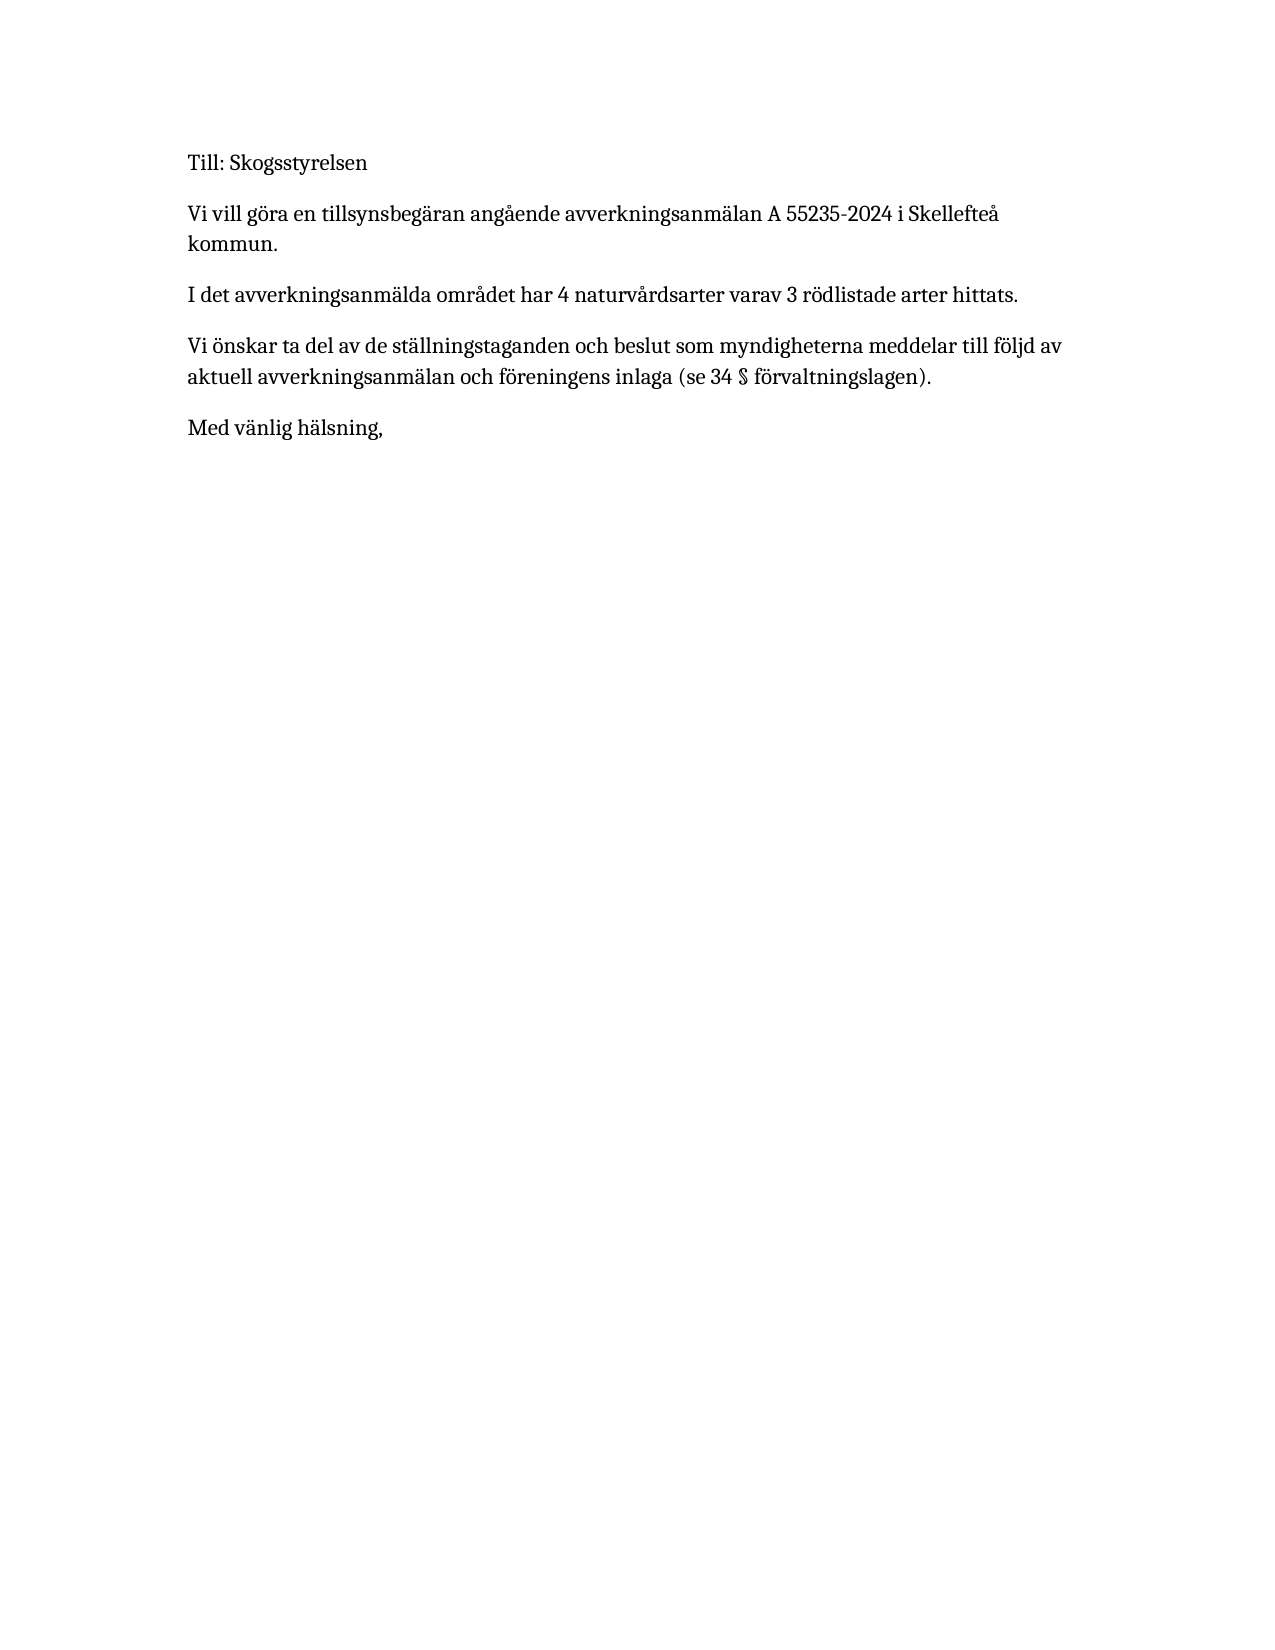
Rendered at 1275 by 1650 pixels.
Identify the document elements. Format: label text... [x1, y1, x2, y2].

text I det avverkningsanmälda området har 4 naturvårdsarter varav 3 rödlistade arter hittats. [187, 282, 1087, 309]
text Vi önskar ta del av de ställningstaganden och beslut som myndigheterna meddelar till följd av aktuell avverkningsanmälan och föreningens inlaga (se 34 § förvaltningslagen). [187, 333, 1087, 390]
text Till: Skogsstyrelsen [187, 150, 1087, 176]
text Med vänlig hälsning, [187, 414, 1087, 471]
text Vi vill göra en tillsynsbegäran angående avverkningsanmälan A 55235-2024 i Skellefteå kommun. [187, 201, 1087, 258]
